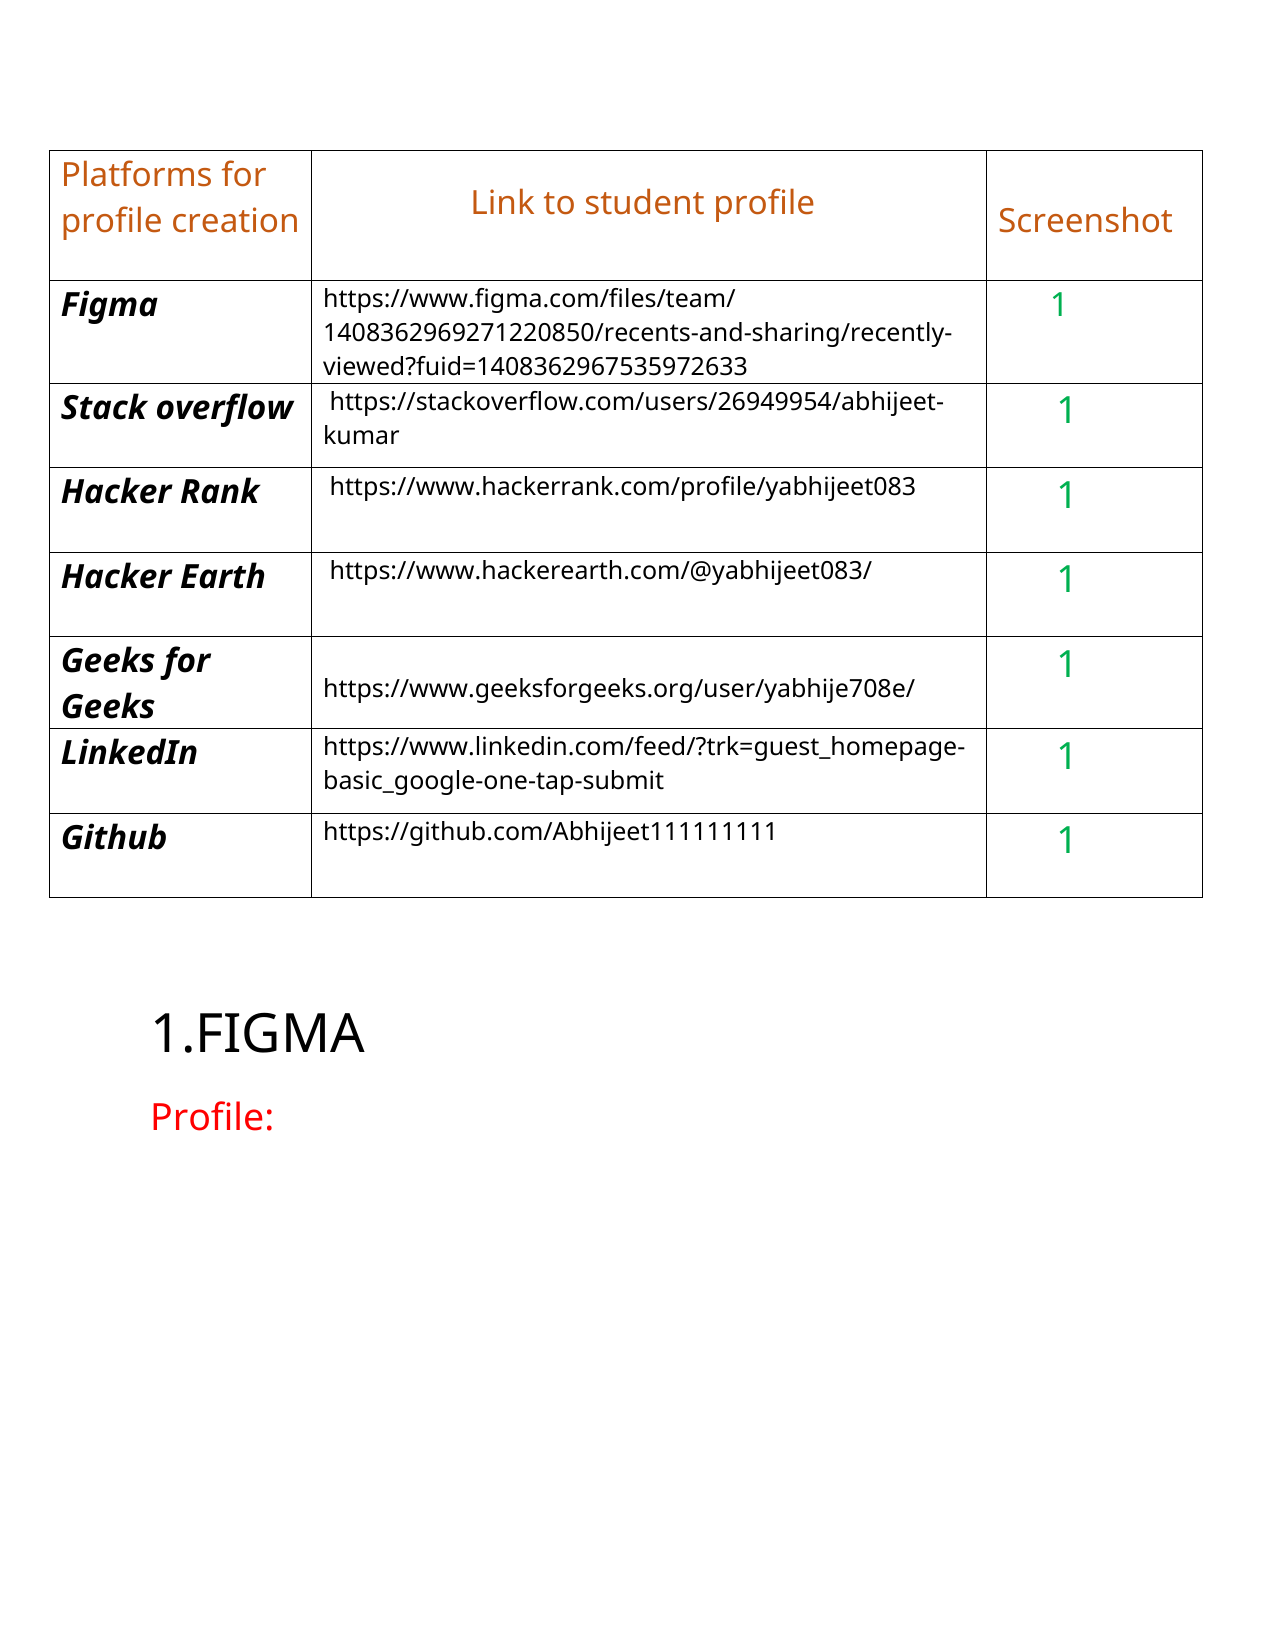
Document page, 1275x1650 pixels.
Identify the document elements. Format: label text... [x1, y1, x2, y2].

table_cell 1 [987, 729, 1202, 812]
table_cell https://www.figma.com/files/team/1408362969271220850/recents-and-sharing/recently-viewed?fuid=1408362967535972633 [312, 281, 986, 383]
table_cell https://www.linkedin.com/feed/?trk=guest_homepage-basic_google-one-tap-submit [312, 729, 986, 812]
table_header Link to student profile [312, 151, 986, 279]
table_cell https://github.com/Abhijeet111111111 [312, 814, 986, 897]
table_cell Stack overflow [50, 384, 311, 467]
table_cell Hacker Earth [50, 553, 311, 636]
table_cell 1 [987, 637, 1202, 728]
table_cell 1 [987, 468, 1202, 552]
table_cell Geeks for Geeks [50, 637, 311, 728]
table_cell https://www.hackerrank.com/profile/yabhijeet083 [312, 468, 986, 552]
table_header Platforms for profile creation [50, 151, 311, 279]
text 1.FIGMA [150, 994, 1125, 1068]
table_cell Github [50, 814, 311, 897]
table_cell LinkedIn [50, 729, 311, 812]
table_cell https://www.geeksforgeeks.org/user/yabhije708e/ [312, 637, 986, 728]
table_cell Figma [50, 281, 311, 383]
table_cell 1 [987, 281, 1202, 383]
table_header Screenshot [987, 151, 1202, 279]
table_cell Hacker Rank [50, 468, 311, 552]
table_cell 1 [987, 814, 1202, 897]
table_cell 1 [987, 384, 1202, 467]
table_cell https://www.hackerearth.com/@yabhijeet083/ [312, 553, 986, 636]
table_cell https://stackoverflow.com/users/26949954/abhijeet-kumar [312, 384, 986, 467]
table_cell 1 [987, 553, 1202, 636]
text Profile: [150, 1090, 1125, 1141]
